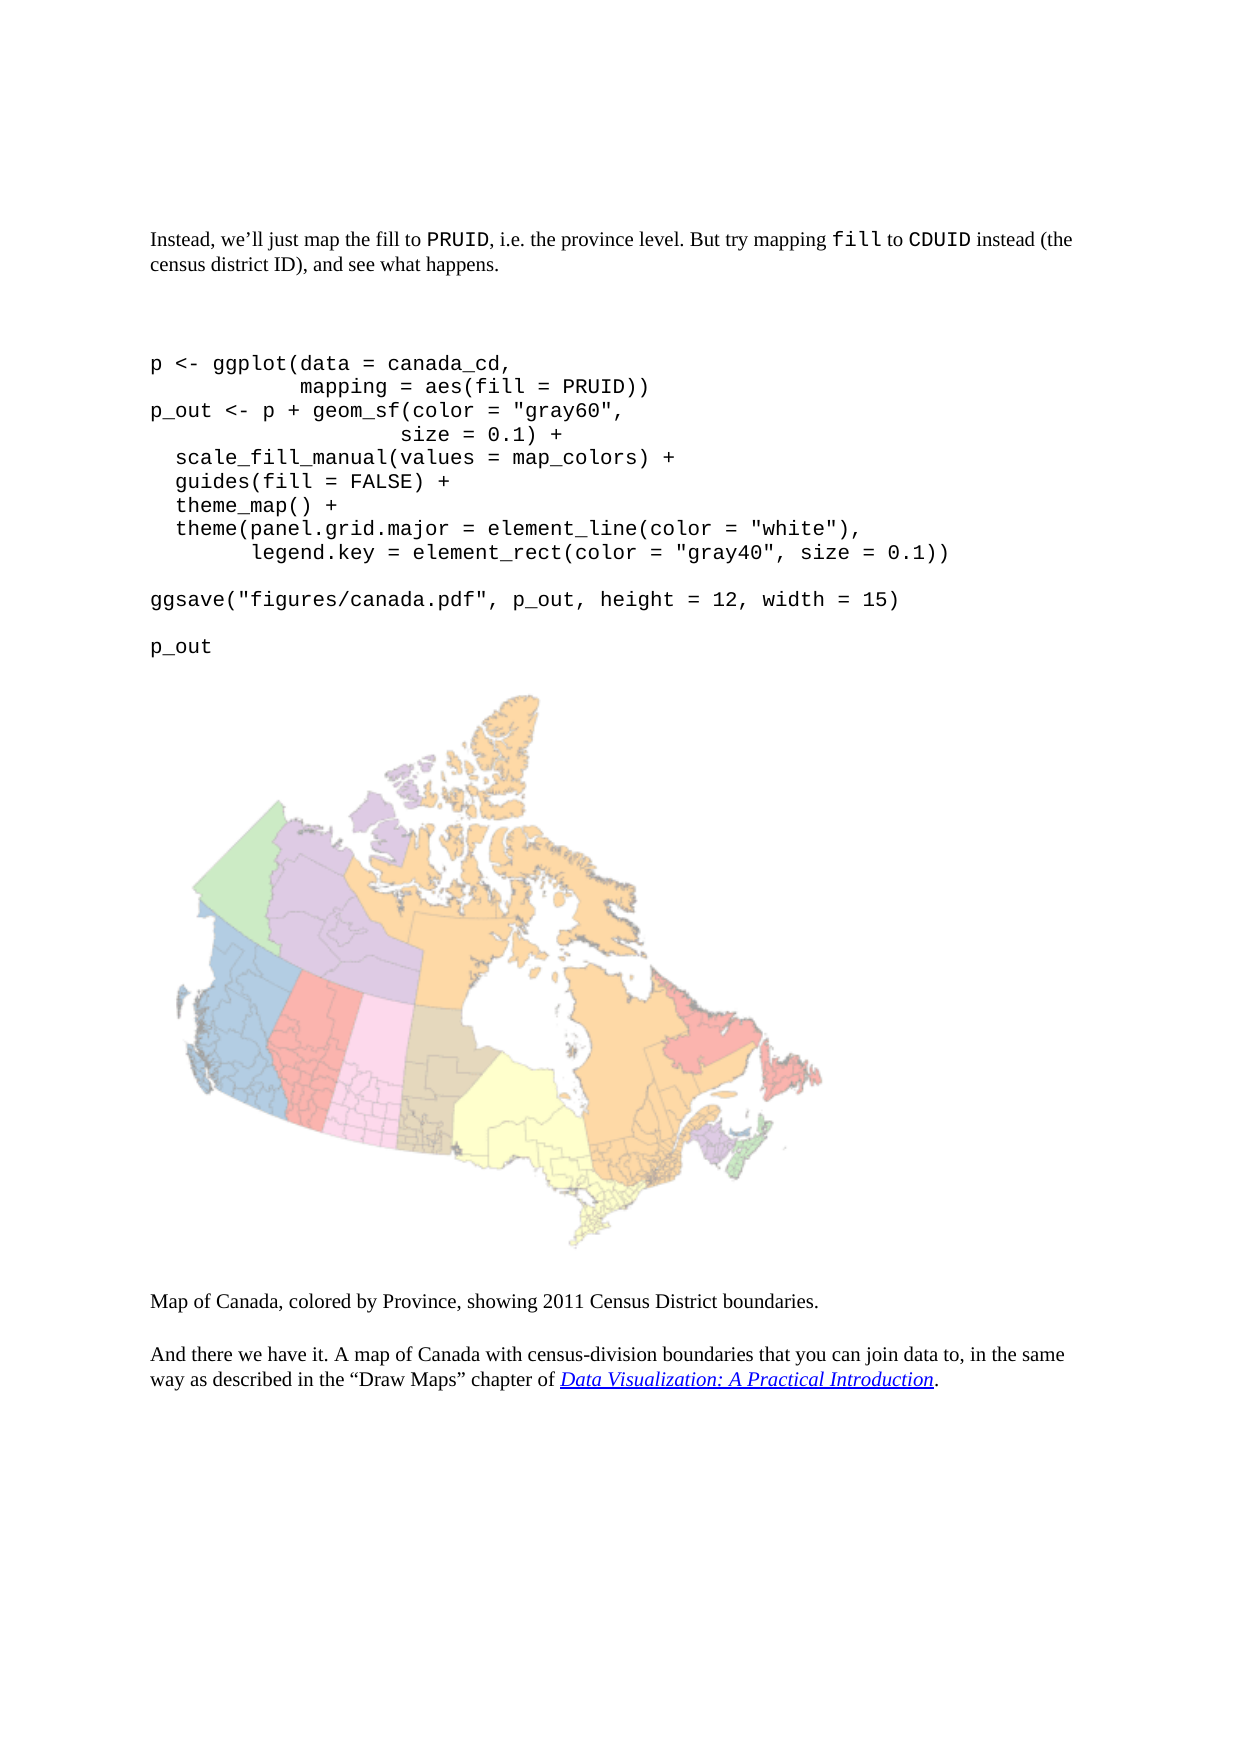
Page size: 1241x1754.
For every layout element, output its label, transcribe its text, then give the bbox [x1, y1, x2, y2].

text p_out <- p + geom_sf(color = "gray60", [150, 400, 1090, 424]
text theme_map() + [150, 494, 1090, 518]
text Map of Canada, colored by Province, showing 2011 Census District boundaries. [150, 1289, 1090, 1313]
text size = 0.1) + [150, 424, 1090, 447]
text legend.key = element_rect(color = "gray40", size = 0.1)) [150, 542, 1090, 566]
text p <- ggplot(data = canada_cd, [150, 353, 1090, 376]
picture [150, 683, 863, 1260]
text mapping = aes(fill = PRUID)) [150, 376, 1090, 400]
text theme(panel.grid.major = element_line(color = "white"), [150, 518, 1090, 542]
text ggsave("figures/canada.pdf", p_out, height = 12, width = 15) [150, 589, 1090, 613]
text scale_fill_manual(values = map_colors) + [150, 447, 1090, 471]
text p_out [150, 636, 1090, 660]
text And there we have it. A map of Canada with census-division boundaries that you can join data to, in the same way as described in the “Draw Maps” chapter of Data Visualization: A Practical Introduction. [150, 1342, 1090, 1391]
text Instead, we’ll just map the fill to PRUID, i.e. the province level. But try mapping fill to CDUID instead (the census district ID), and see what happens. [150, 226, 1090, 276]
text guides(fill = FALSE) + [150, 471, 1090, 494]
